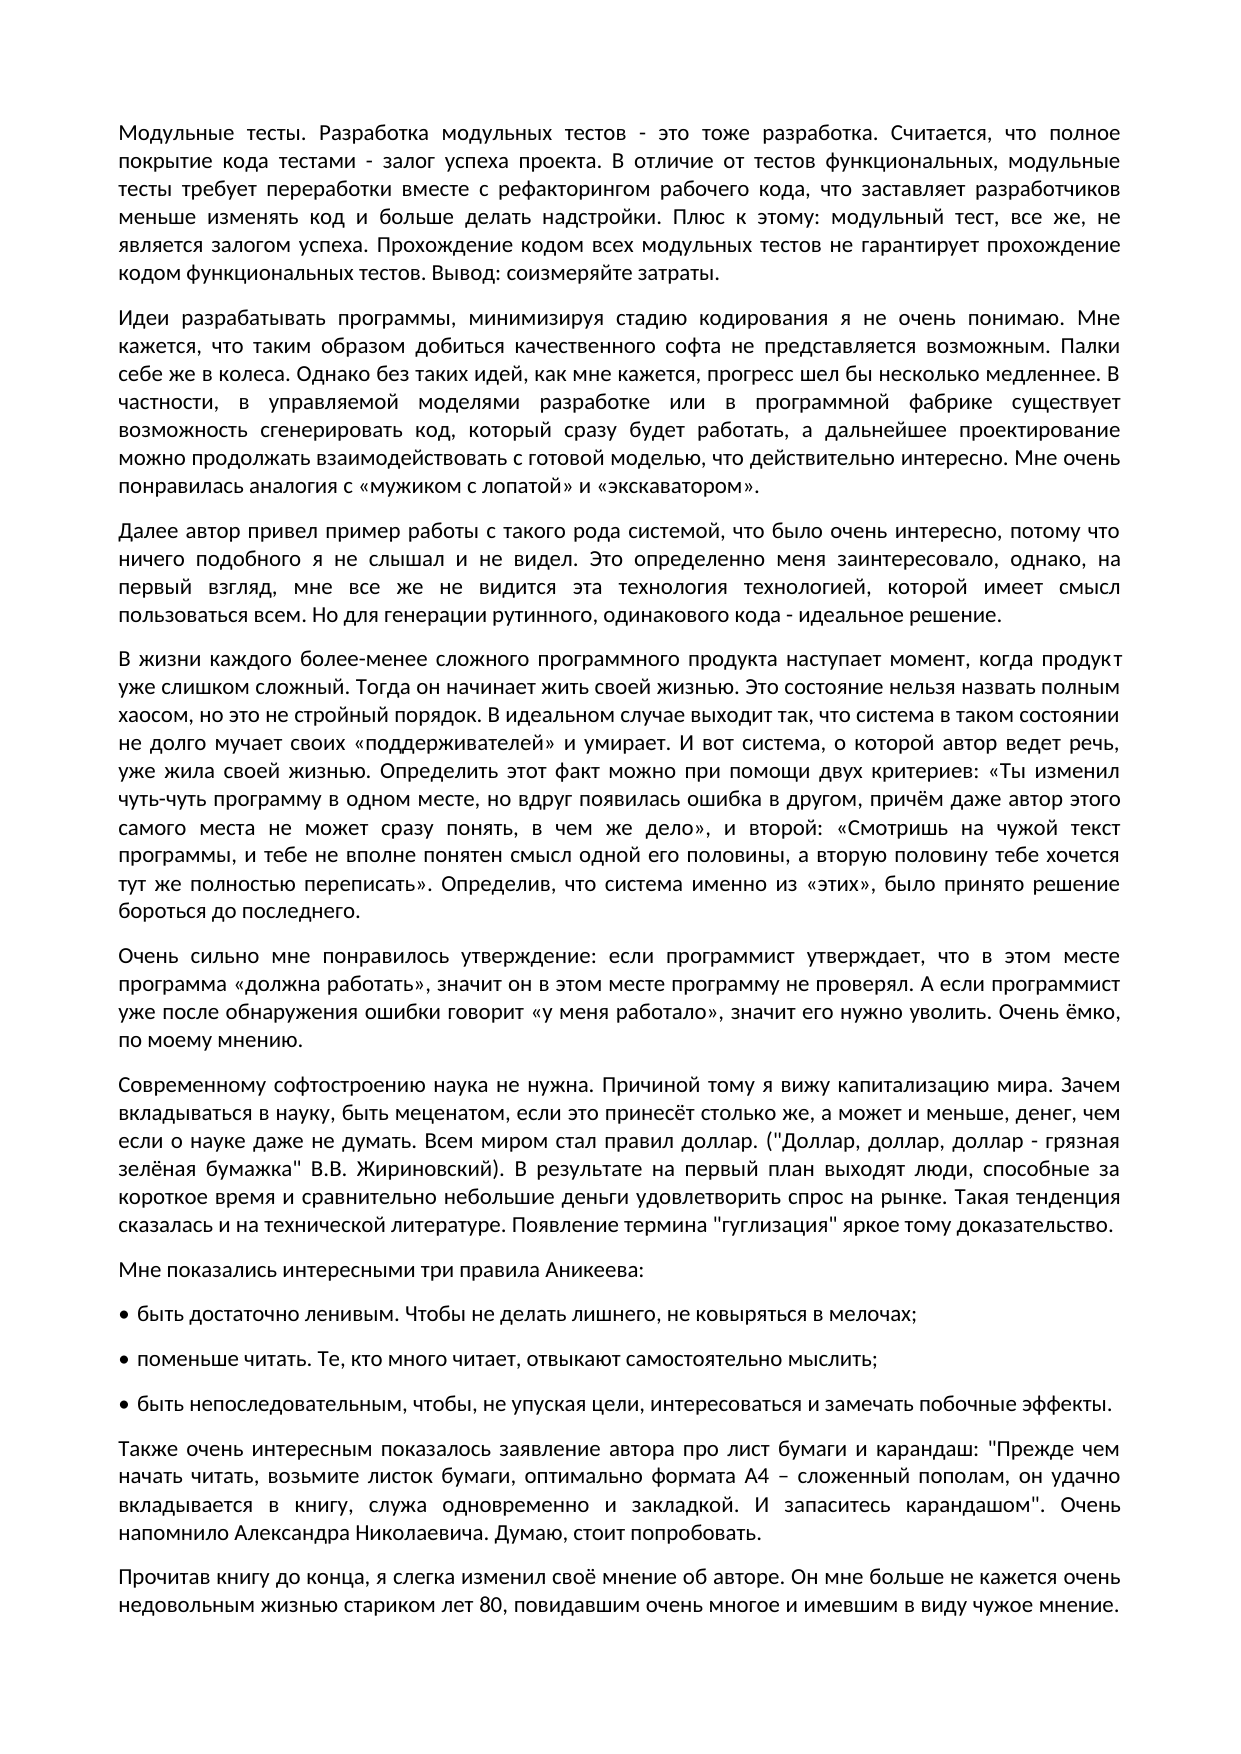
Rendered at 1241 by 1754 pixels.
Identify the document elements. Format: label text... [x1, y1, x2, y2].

list поменьше читать. Те, кто много читает, отвыкают самостоятельно мыслить; [118, 1344, 1122, 1372]
text В жизни каждого более-менее сложного программного продукта наступает момент, когда продукт уже слишком сложный. Тогда он начинает жить своей жизнью. Это состояние нельзя назвать полным хаосом, но это не стройный порядок. В идеальном случае выходит так, что система в таком состоянии не долго мучает своих «поддерживателей» и умирает. И вот система, о которой автор ведет речь, уже жила своей жизнью. Определить этот факт можно при помощи двух критериев: «Ты изменил чуть-чуть программу в одном месте, но вдруг появилась ошибка в другом, причём даже автор этого самого места не может сразу понять, в чем же дело», и второй: «Смотришь на чужой текст программы, и тебе не вполне понятен смысл одной его половины, а вторую половину тебе хочется тут же полностью переписать». Определив, что система именно из «этих», было принято решение бороться до последнего. [118, 644, 1122, 925]
text Мне показались интересными три правила Аникеева: [118, 1255, 1122, 1283]
list быть достаточно ленивым. Чтобы не делать лишнего, не ковыряться в мелочах; [118, 1299, 1122, 1328]
text Также очень интересным показалось заявление автора про лист бумаги и карандаш: "Прежде чем начать читать, возьмите листок бумаги, оптимально формата А4 – сложенный пополам, он удачно вкладывается в книгу, служа одновременно и закладкой. И запаситесь карандашом". Очень напомнило Александра Николаевича. Думаю, стоит попробовать. [118, 1434, 1122, 1546]
list быть непоследовательным, чтобы, не упуская цели, интересоваться и замечать побочные эффекты. [118, 1389, 1122, 1417]
text Идеи разрабатывать программы, минимизируя стадию кодирования я не очень понимаю. Мне кажется, что таким образом добиться качественного софта не представляется возможным. Палки себе же в колеса. Однако без таких идей, как мне кажется, прогресс шел бы несколько медленнее. В частности, в управляемой моделями разработке или в программной фабрике существует возможность сгенерировать код, который сразу будет работать, а дальнейшее проектирование можно продолжать взаимодействовать с готовой моделью, что действительно интересно. Мне очень понравилась аналогия с «мужиком с лопатой» и «экскаватором». [118, 303, 1122, 499]
text Современному софтостроению наука не нужна. Причиной тому я вижу капитализацию мира. Зачем вкладываться в науку, быть меценатом, если это принесёт столько же, а может и меньше, денег, чем если о науке даже не думать. Всем миром стал правил доллар. ("Доллар, доллар, доллар - грязная зелёная бумажка" В.В. Жириновский). В результате на первый план выходят люди, способные за короткое время и сравнительно небольшие деньги удовлетворить спрос на рынке. Такая тенденция сказалась и на технической литературе. Появление термина "гуглизация" яркое тому доказательство. [118, 1070, 1122, 1238]
text Модульные тесты. Разработка модульных тестов - это тоже разработка. Считается, что полное покрытие кода тестами - залог успеха проекта. В отличие от тестов функциональных, модульные тесты требует переработки вместе с рефакторингом рабочего кода, что заставляет разработчиков меньше изменять код и больше делать надстройки. Плюс к этому: модульный тест, все же, не является залогом успеха. Прохождение кодом всех модульных тестов не гарантирует прохождение кодом функциональных тестов. Вывод: соизмеряйте затраты. [118, 118, 1122, 286]
text Очень сильно мне понравилось утверждение: если программист утверждает, что в этом месте программа «должна работать», значит он в этом месте программу не проверял. А если программист уже после обнаружения ошибки говорит «у меня работало», значит его нужно уволить. Очень ёмко, по моему мнению. [118, 941, 1122, 1053]
text Далее автор привел пример работы с такого рода системой, что было очень интересно, потому что ничего подобного я не слышал и не видел. Это определенно меня заинтересовало, однако, на первый взгляд, мне все же не видится эта технология технологией, которой имеет смысл пользоваться всем. Но для генерации рутинного, одинакового кода - идеальное решение. [118, 516, 1122, 628]
